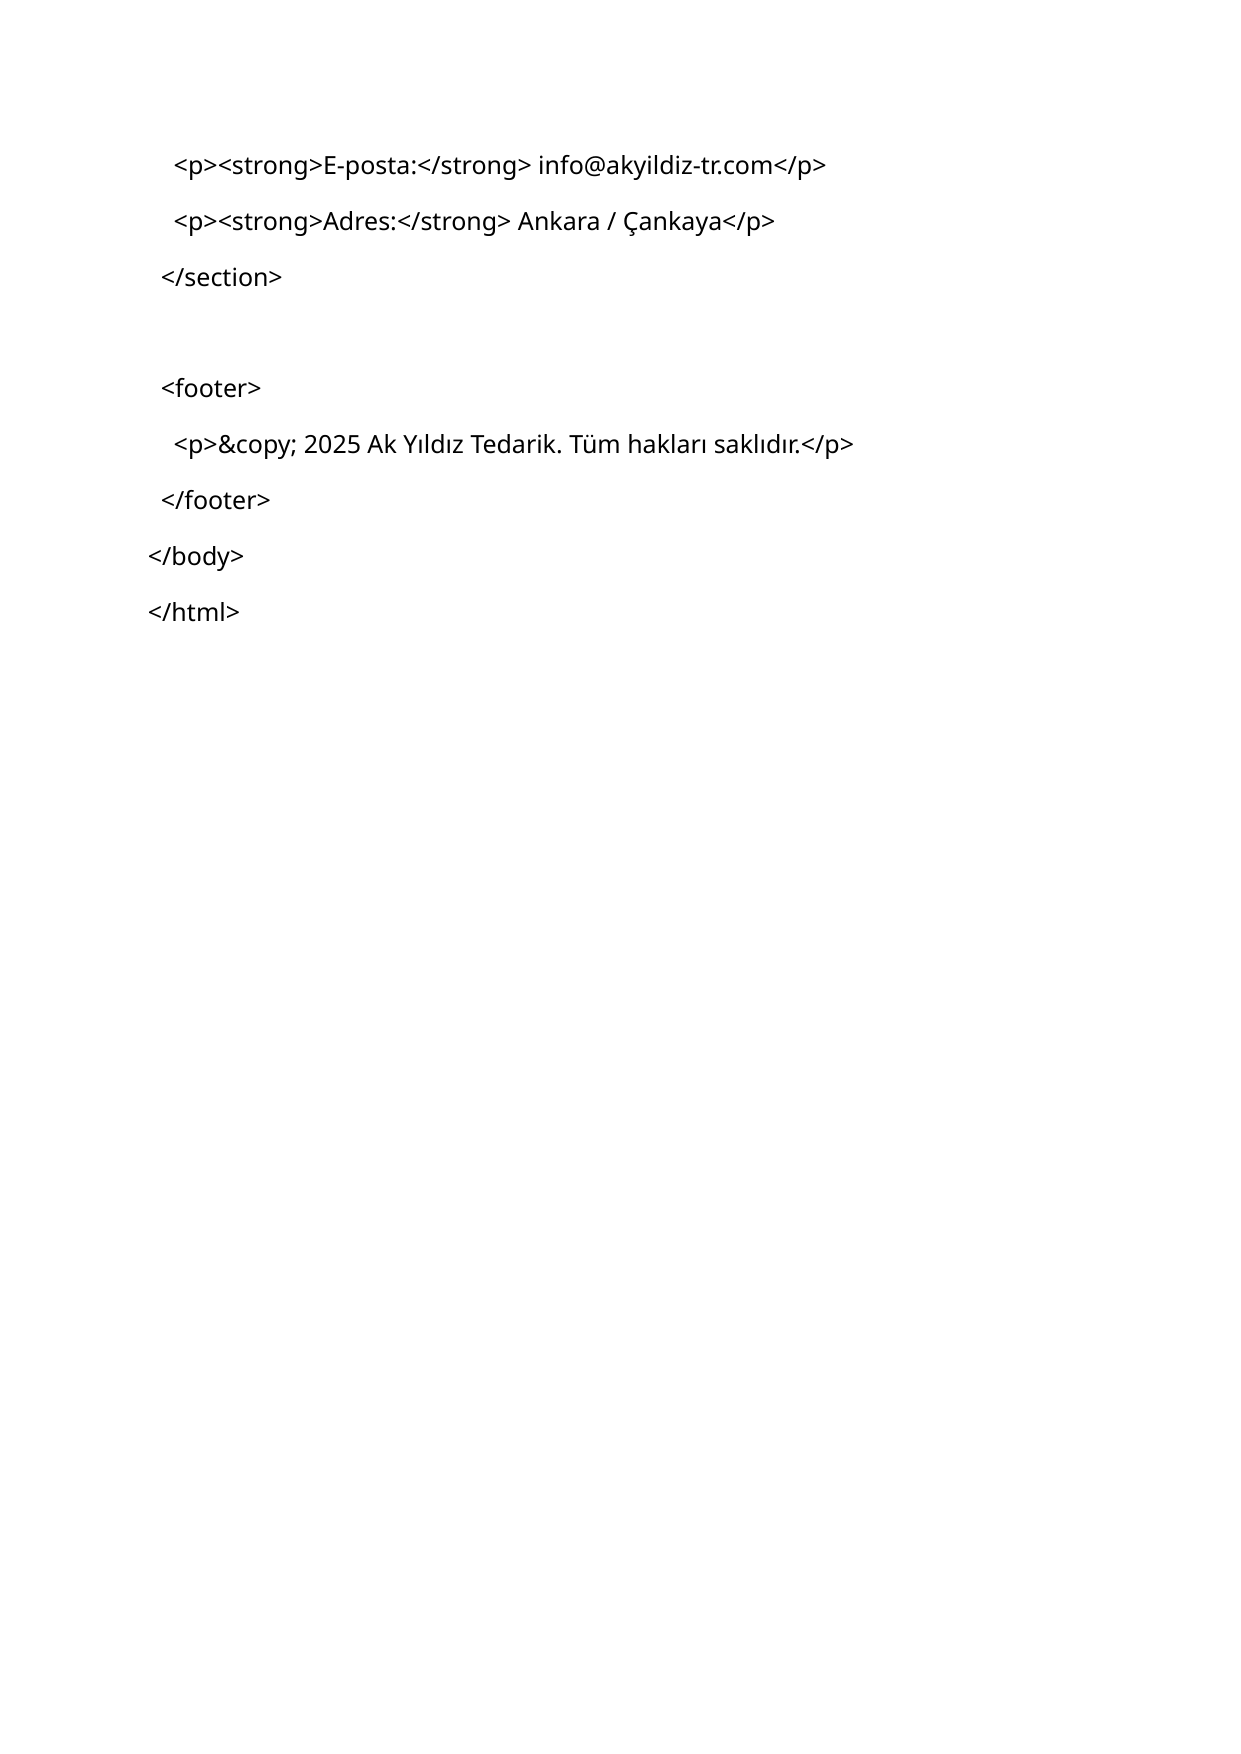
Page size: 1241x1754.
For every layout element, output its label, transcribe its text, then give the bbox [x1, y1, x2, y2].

text </section> [148, 259, 1093, 293]
text </body> [148, 538, 1093, 572]
text <p><strong>Adres:</strong> Ankara / Çankaya</p> [148, 203, 1093, 237]
text <p><strong>E-posta:</strong> info@akyildiz-tr.com</p> [148, 148, 1093, 182]
text </footer> [148, 483, 1093, 517]
text <p>&copy; 2025 Ak Yıldız Tedarik. Tüm hakları saklıdır.</p> [148, 427, 1093, 461]
text <footer> [148, 371, 1093, 405]
text </html> [148, 594, 1093, 628]
